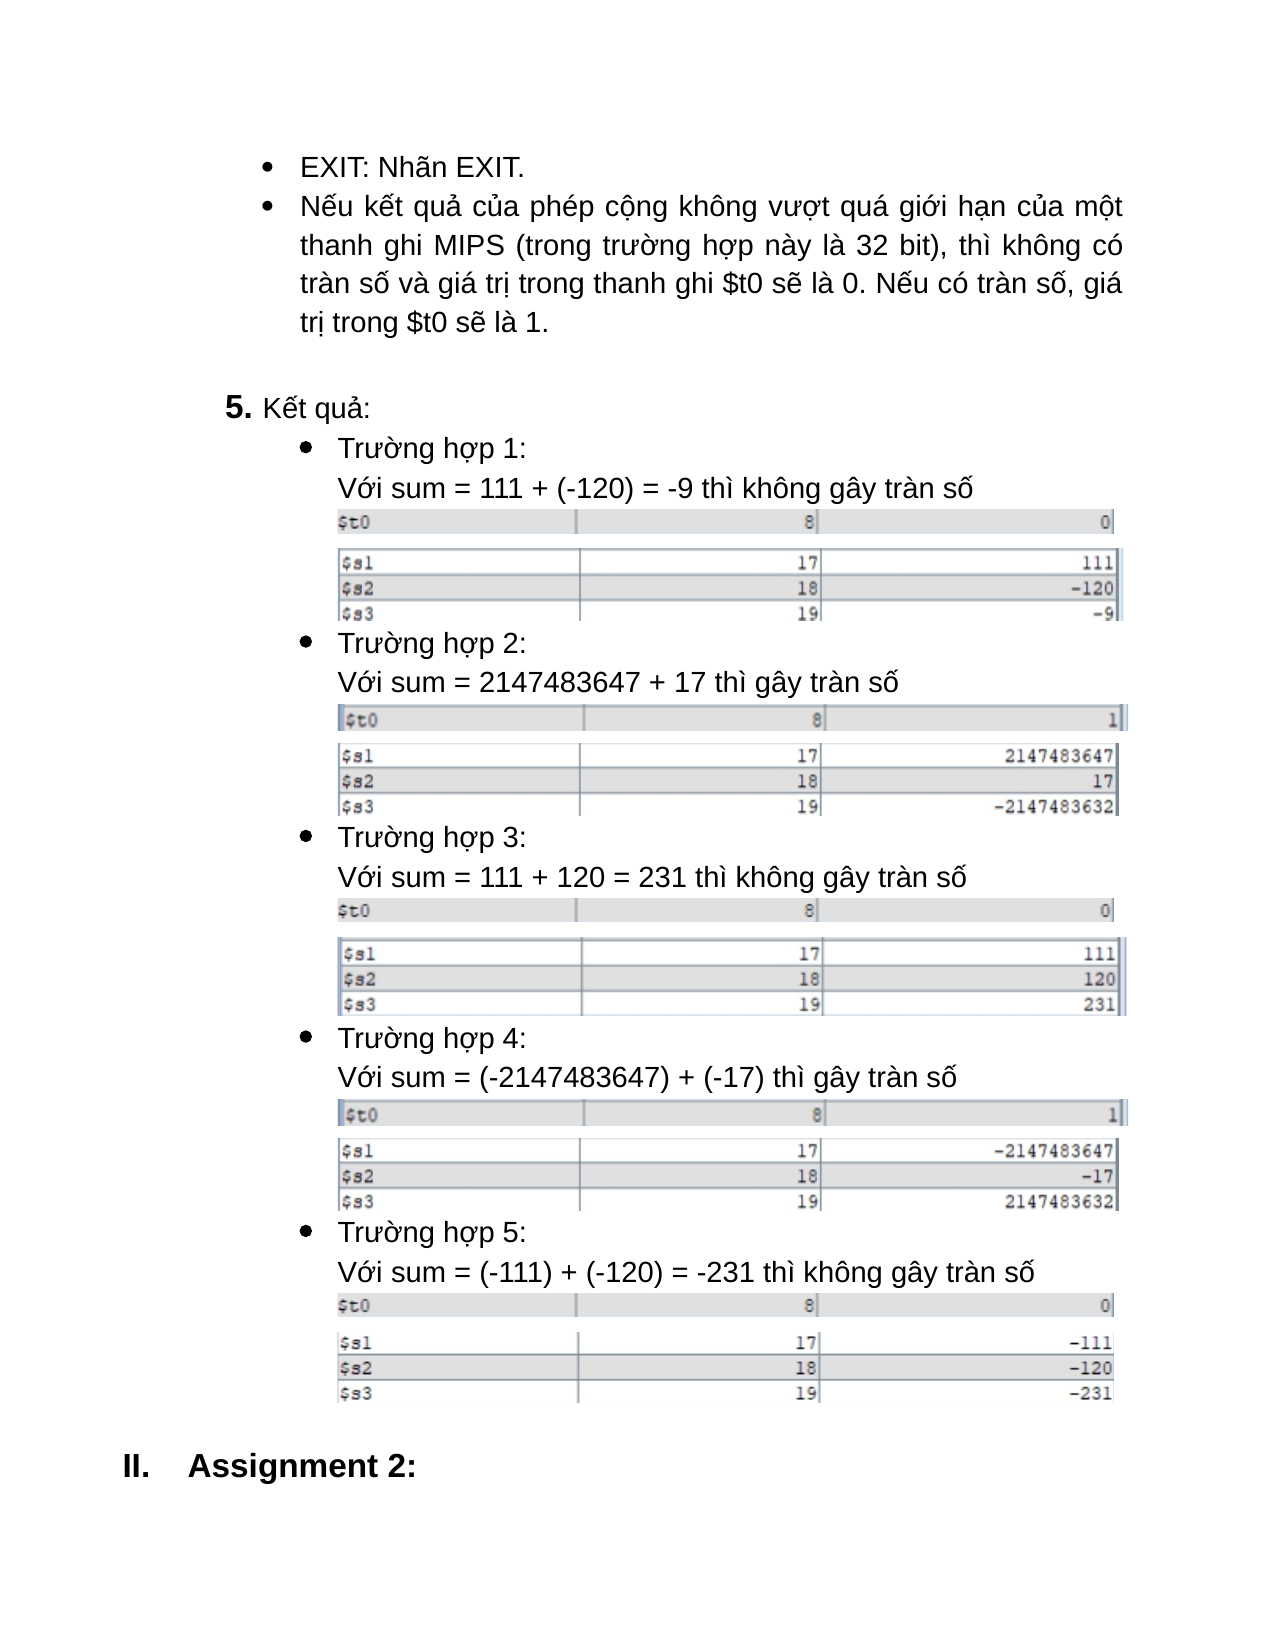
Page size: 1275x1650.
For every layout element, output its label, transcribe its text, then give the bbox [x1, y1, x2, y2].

picture [337, 704, 1129, 731]
picture [337, 548, 1124, 621]
list Trường hợp 5: [300, 1215, 1125, 1250]
list Trường hợp 4: [300, 1021, 1125, 1055]
list Với sum = (-111) + (-120) = -231 thì không gây tràn số [337, 1255, 1125, 1288]
picture [337, 1293, 1114, 1317]
picture [337, 509, 1114, 534]
list Trường hợp 1: [300, 431, 1125, 466]
list Với sum = (-2147483647) + (-17) thì gây tràn số [337, 1061, 1125, 1094]
list EXIT: Nhãn EXIT. [262, 150, 1125, 184]
picture [337, 743, 1119, 816]
list Assignment 2: [150, 1447, 1125, 1485]
picture [337, 937, 1127, 1016]
list Với sum = 111 + 120 = 231 thì không gây tràn số [337, 860, 1125, 893]
list Với sum = 2147483647 + 17 thì gây tràn số [337, 666, 1125, 699]
list Với sum = 111 + (-120) = -9 thì không gây tràn số [337, 471, 1125, 505]
list Kết quả: [225, 387, 1125, 426]
list Trường hợp 3: [300, 820, 1125, 855]
picture [337, 1138, 1119, 1211]
picture [337, 1332, 1114, 1403]
list Trường hợp 2: [300, 626, 1125, 660]
picture [337, 898, 1114, 922]
list Nếu kết quả của phép cộng không vượt quá giới hạn của một thanh ghi MIPS (trong trường hợp này là 32 bit), thì không có tràn số và giá trị trong thanh ghi $t0 sẽ là 0. Nếu có tràn số, giá trị trong $t0 sẽ là 1. [262, 189, 1125, 338]
picture [337, 1099, 1129, 1126]
